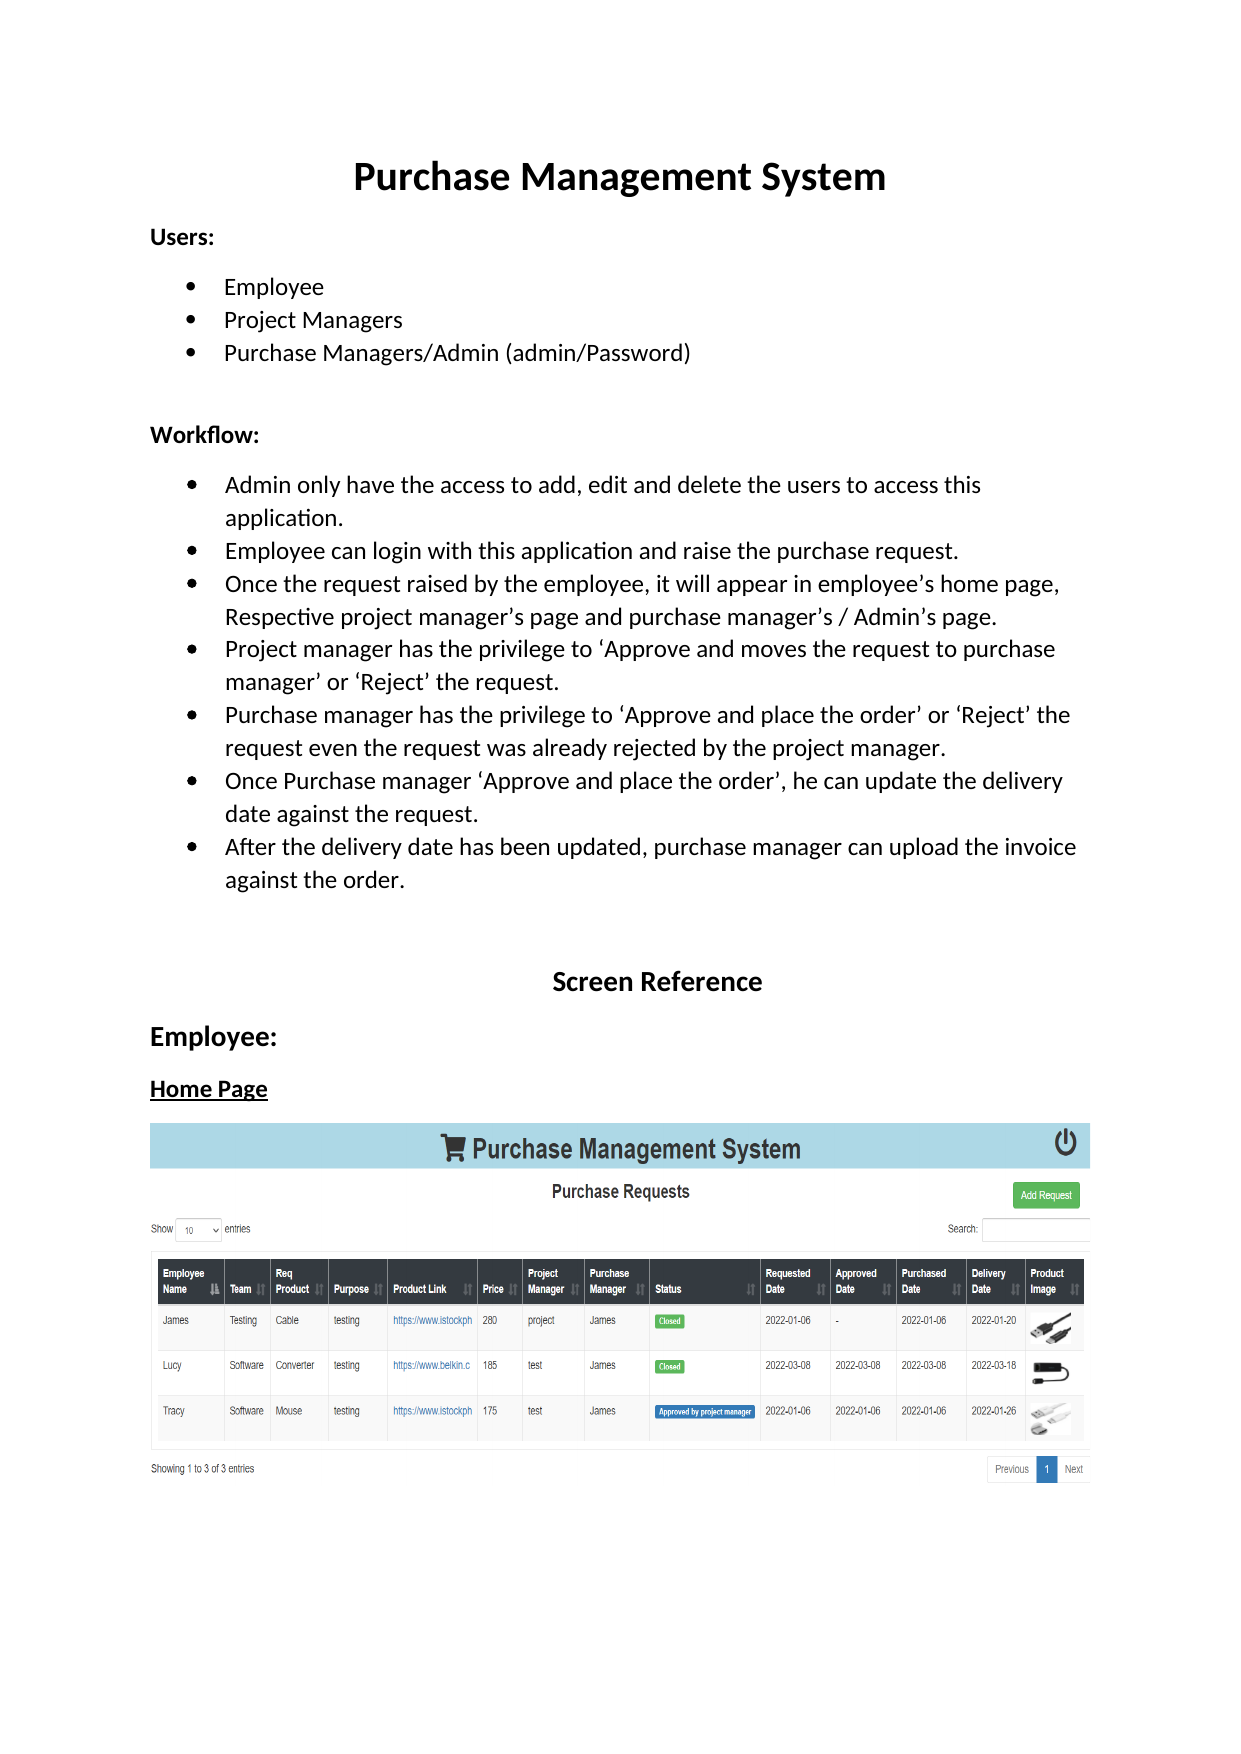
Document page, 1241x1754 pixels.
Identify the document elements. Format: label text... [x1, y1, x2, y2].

text Screen Reference [150, 963, 1090, 999]
list Purchase manager has the privilege to ‘Approve and place the order’ or ‘Reject’ the request even the request was already rejected by the project manager. [187, 699, 1090, 763]
list After the delivery date has been updated, purchase manager can upload the invoice against the order. [187, 831, 1090, 894]
list Purchase Managers/Admin (admin/Password) [186, 337, 1090, 367]
text Employee: [150, 1018, 1090, 1054]
list Admin only have the access to add, edit and delete the users to access this application. [187, 469, 1090, 532]
text Workflow: [150, 419, 1090, 450]
list Project Managers [186, 304, 1090, 334]
list Project manager has the privilege to ‘Approve and moves the request to purchase manager’ or ‘Reject’ the request. [187, 634, 1090, 697]
list Once Purchase manager ‘Approve and place the order’, he can update the delivery date against the request. [187, 765, 1090, 829]
text Users: [150, 222, 1090, 252]
list Employee [186, 271, 1090, 302]
list Employee can login with this application and raise the purchase request. [187, 535, 1090, 565]
list Once the request raised by the employee, it will appear in employee’s home page, Respective project manager’s page and purchase manager’s / Admin’s page. [187, 568, 1090, 631]
picture [150, 1123, 1091, 1486]
text Home Page [150, 1073, 1090, 1104]
text Purchase Management System [150, 150, 1090, 201]
